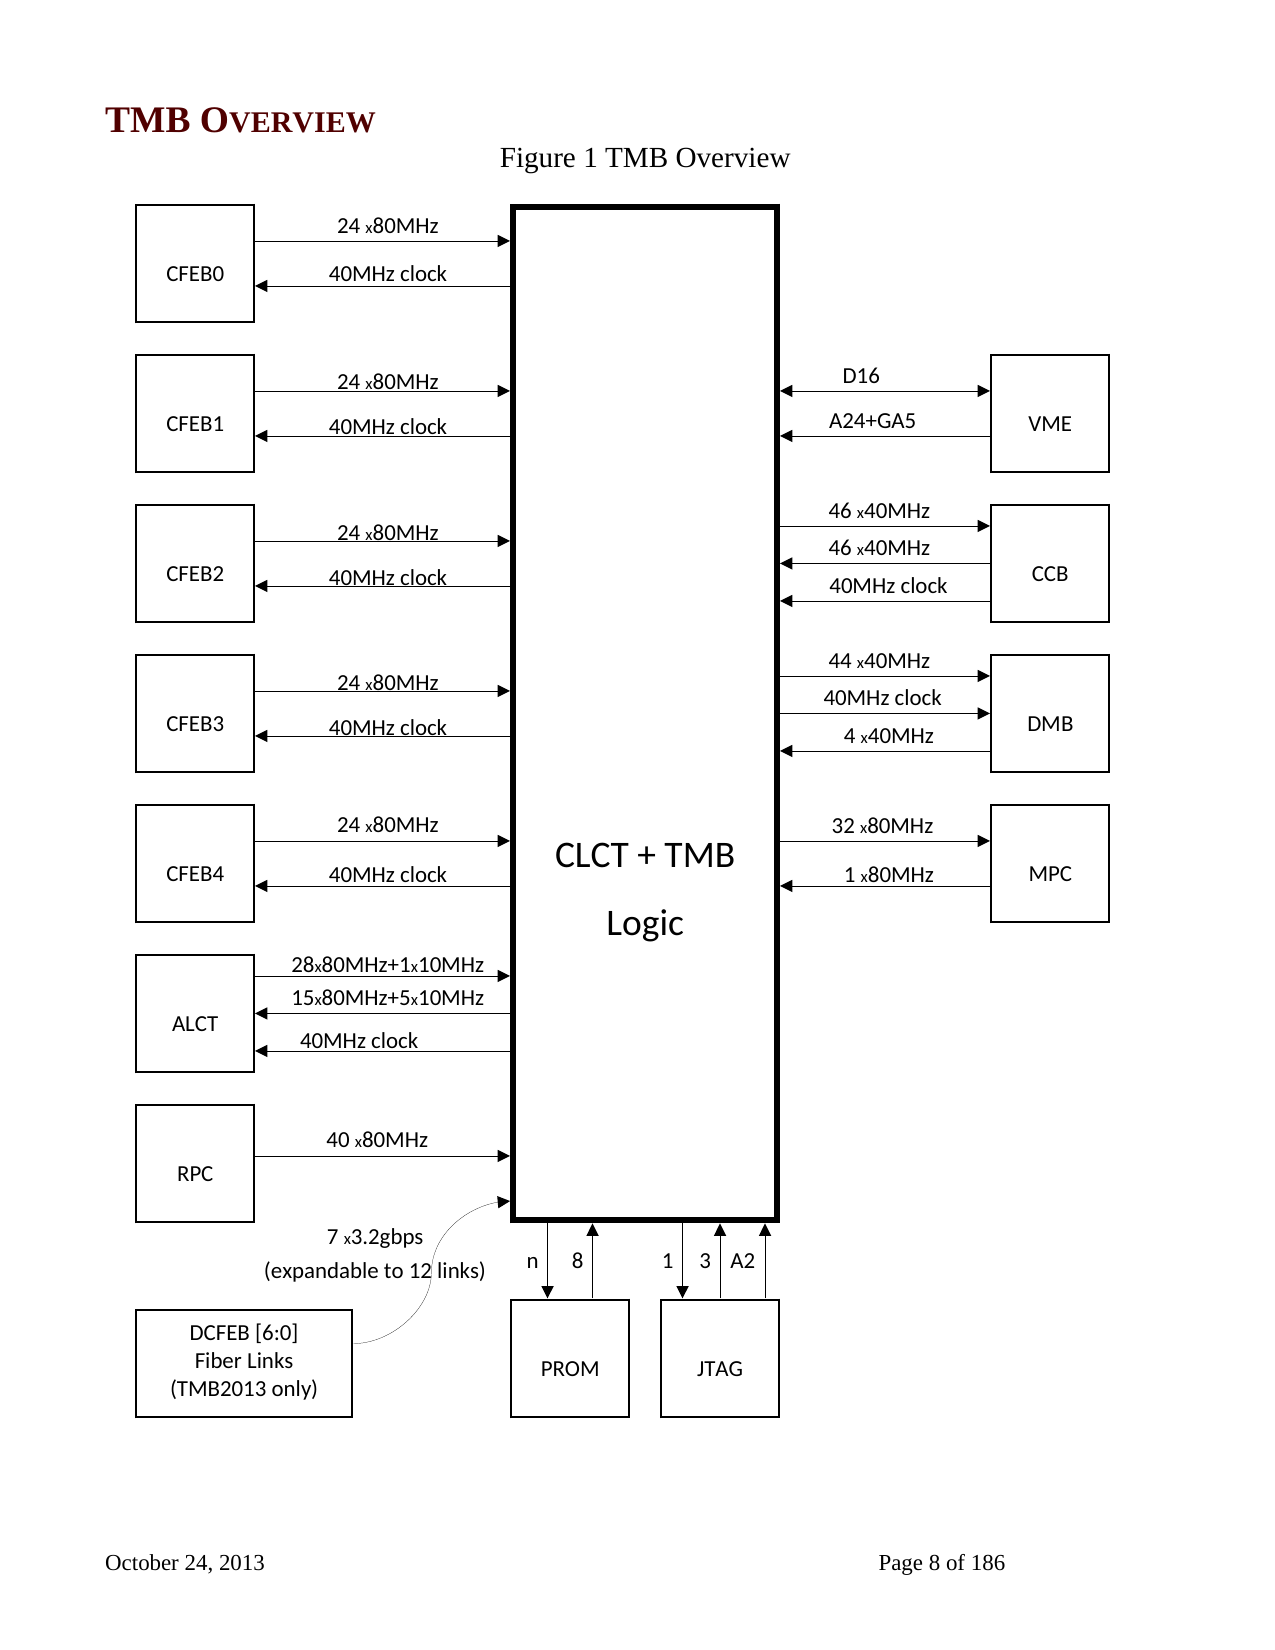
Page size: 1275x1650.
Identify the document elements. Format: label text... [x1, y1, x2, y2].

text Figure 1 TMB Overview [105, 141, 1185, 174]
subtitle TMB Overview [105, 97, 1185, 141]
